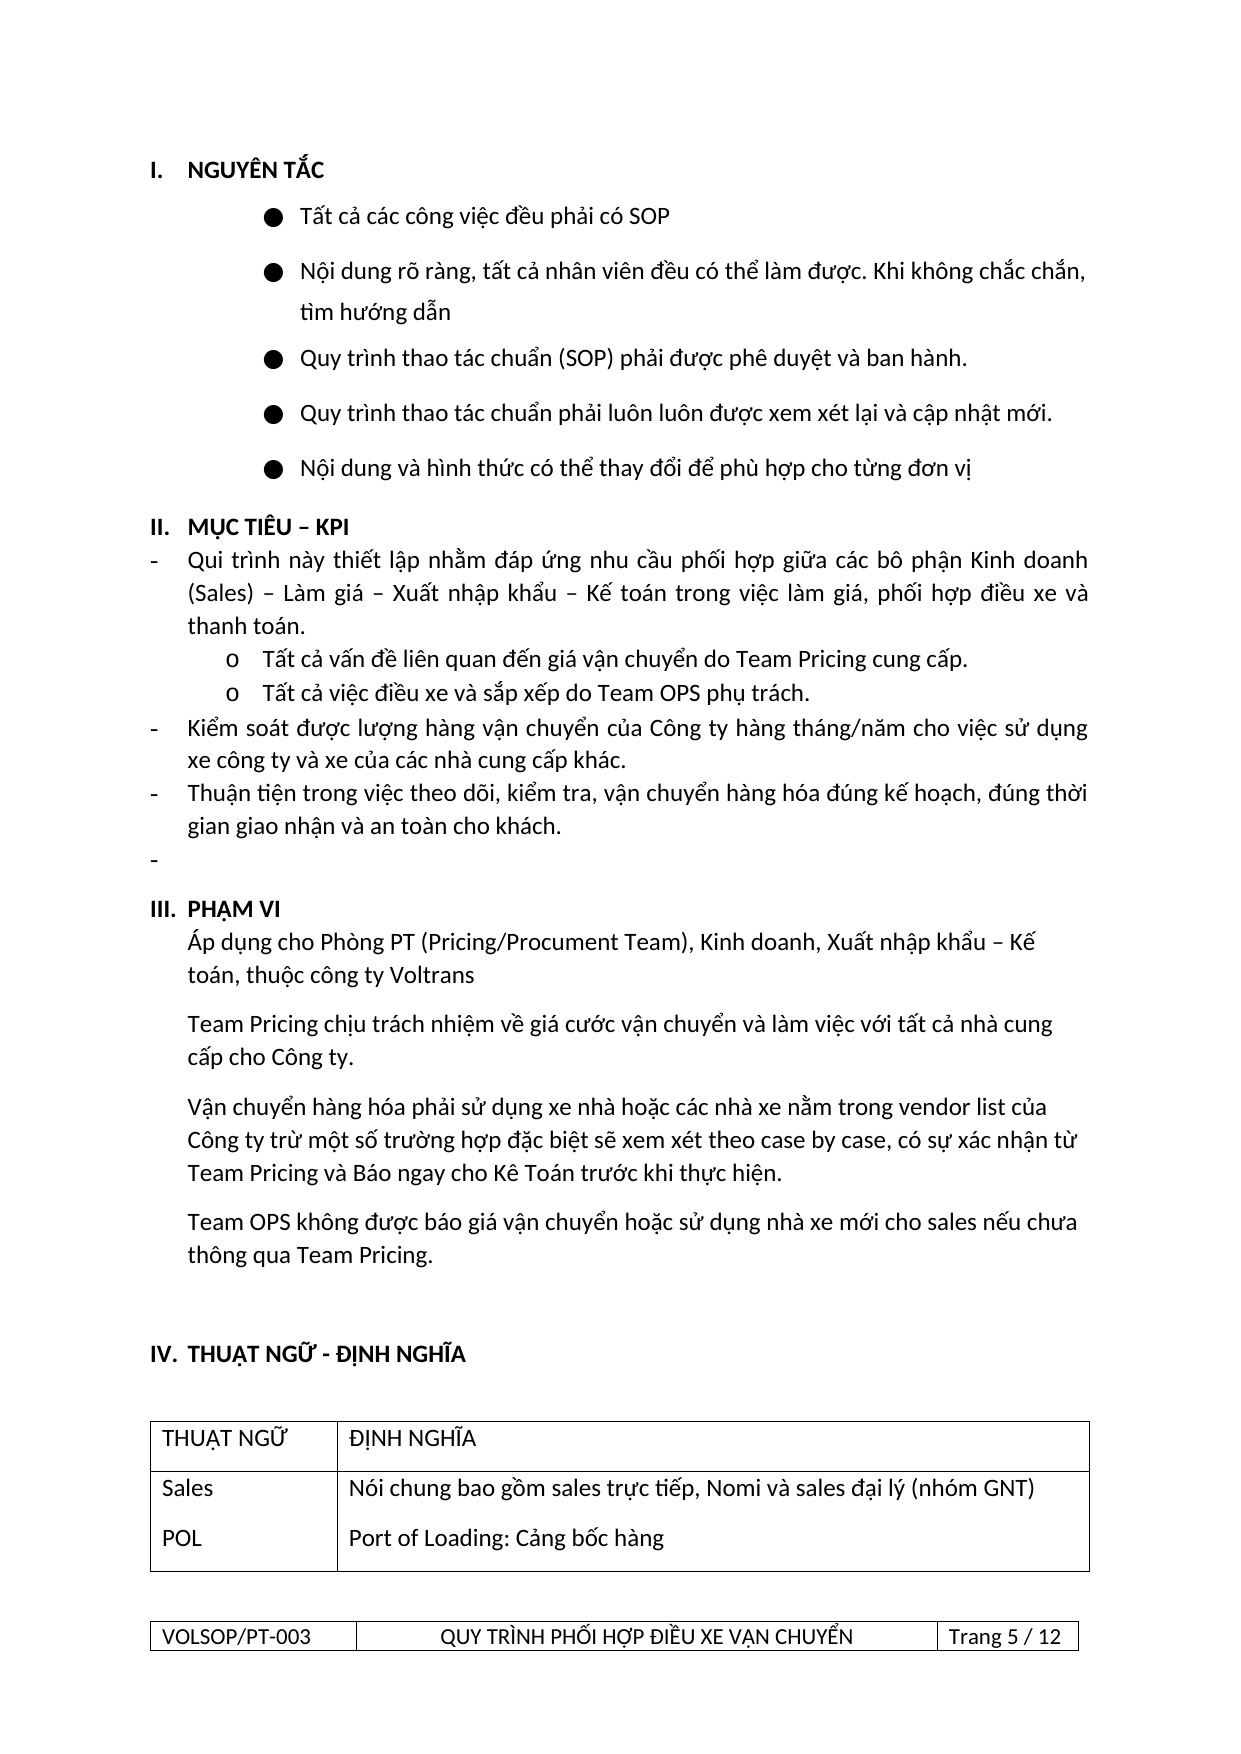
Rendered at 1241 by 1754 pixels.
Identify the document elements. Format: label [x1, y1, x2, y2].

table_header [151, 1422, 337, 1471]
table_cell [338, 1472, 1089, 1571]
table_header [338, 1422, 1089, 1471]
table_cell [151, 1472, 337, 1571]
